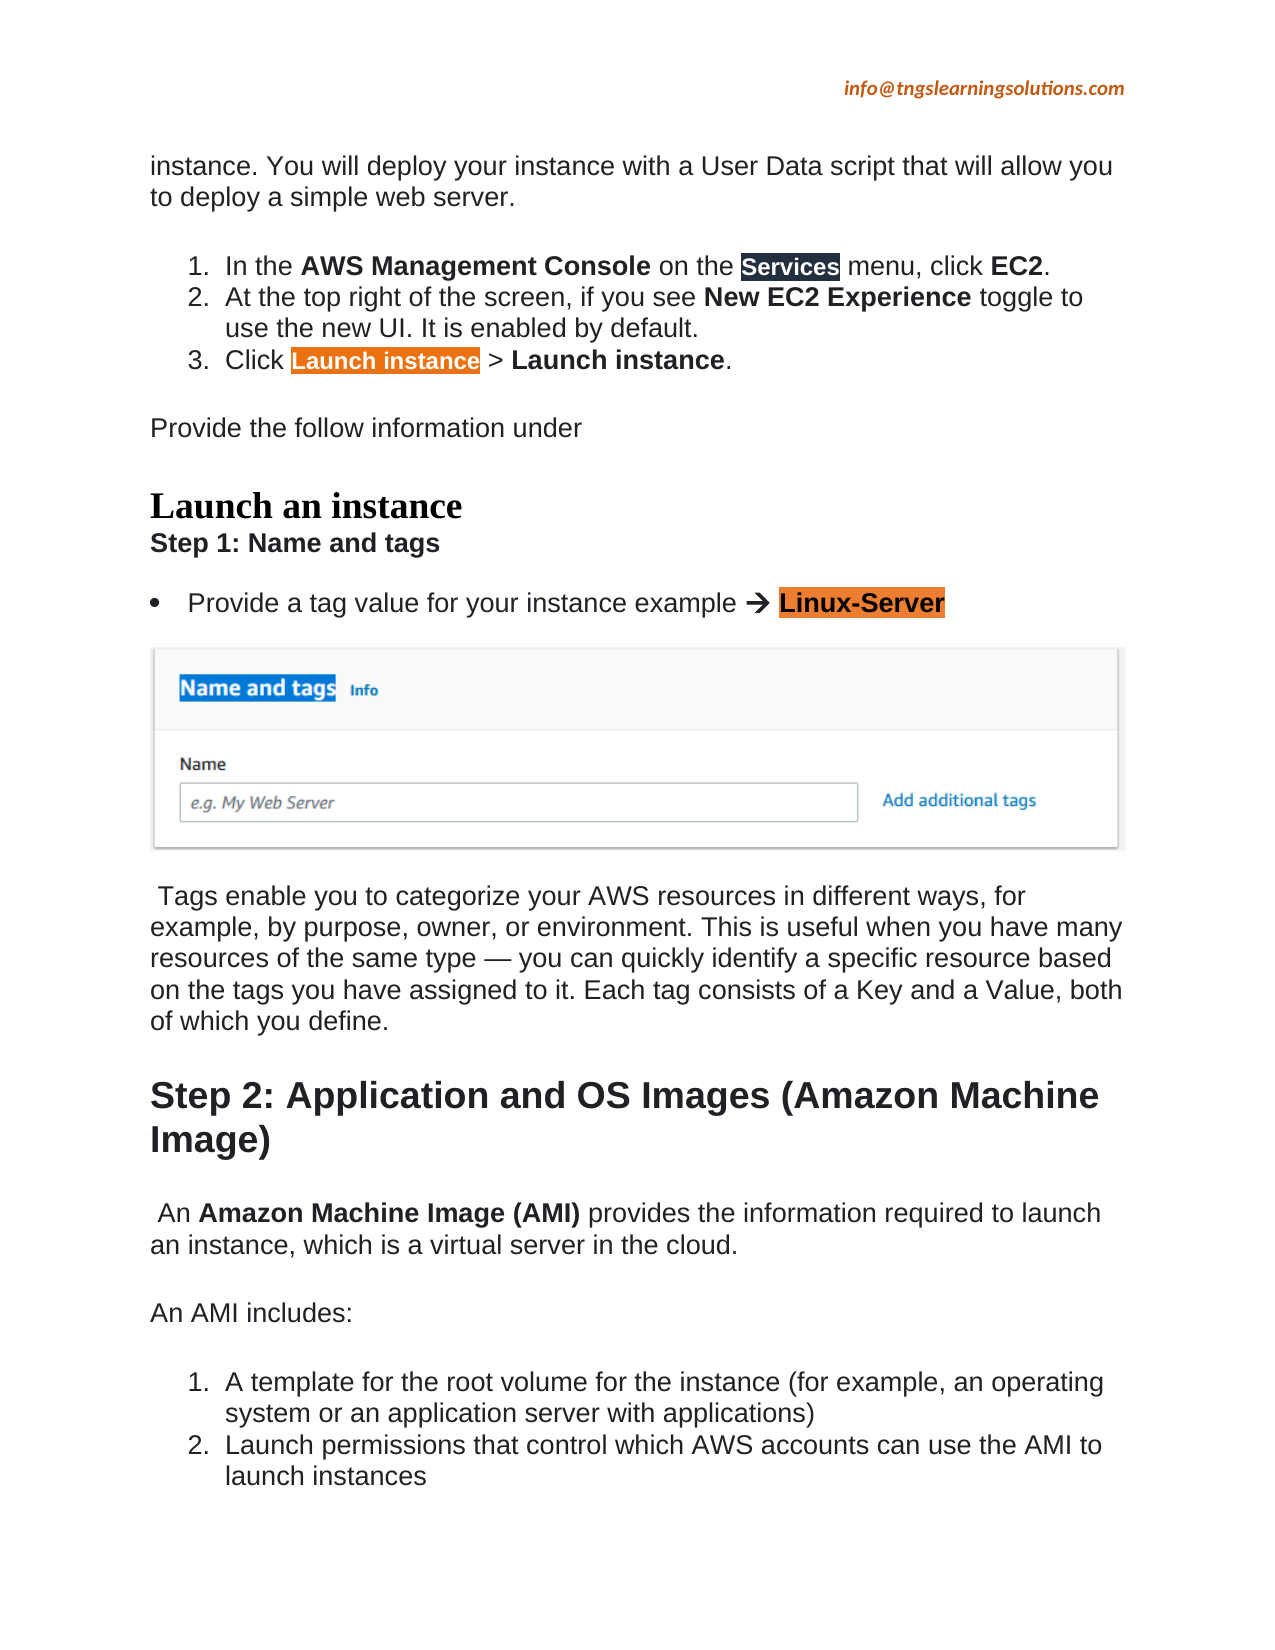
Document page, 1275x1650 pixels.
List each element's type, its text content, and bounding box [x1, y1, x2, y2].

subtitle Step 1: Name and tags [150, 527, 1125, 558]
picture [150, 647, 1125, 851]
subtitle Launch an instance [150, 484, 1125, 527]
text Step 2: Application and OS Images (Amazon Machine Image) [150, 1074, 1125, 1160]
list Click Launch instance > Launch instance. [187, 344, 1125, 375]
subtitle Provide a tag value for your instance example Linux-Server [150, 587, 1125, 619]
text An AMI includes: [150, 1297, 1125, 1329]
list At the top right of the screen, if you see New EC2 Experience toggle to use the new UI. It is enabled by default. [187, 281, 1125, 344]
list A template for the root volume for the instance (for example, an operating system or an application server with applications) [187, 1366, 1125, 1429]
text An Amazon Machine Image (AMI) provides the information required to launch an instance, which is a virtual server in the cloud. [150, 1197, 1125, 1260]
list Launch permissions that control which AWS accounts can use the AMI to launch instances [187, 1429, 1125, 1491]
text Provide the follow information under [150, 412, 1125, 444]
text Tags enable you to categorize your AWS resources in different ways, for example, by purpose, owner, or environment. This is useful when you have many resources of the same type — you can quickly identify a specific resource based on the tags you have assigned to it. Each tag consists of a Key and a Value, both of which you define. [150, 880, 1125, 1036]
list In the AWS Management Console on the Services menu, click EC2. [187, 250, 1125, 281]
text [150, 150, 1125, 212]
